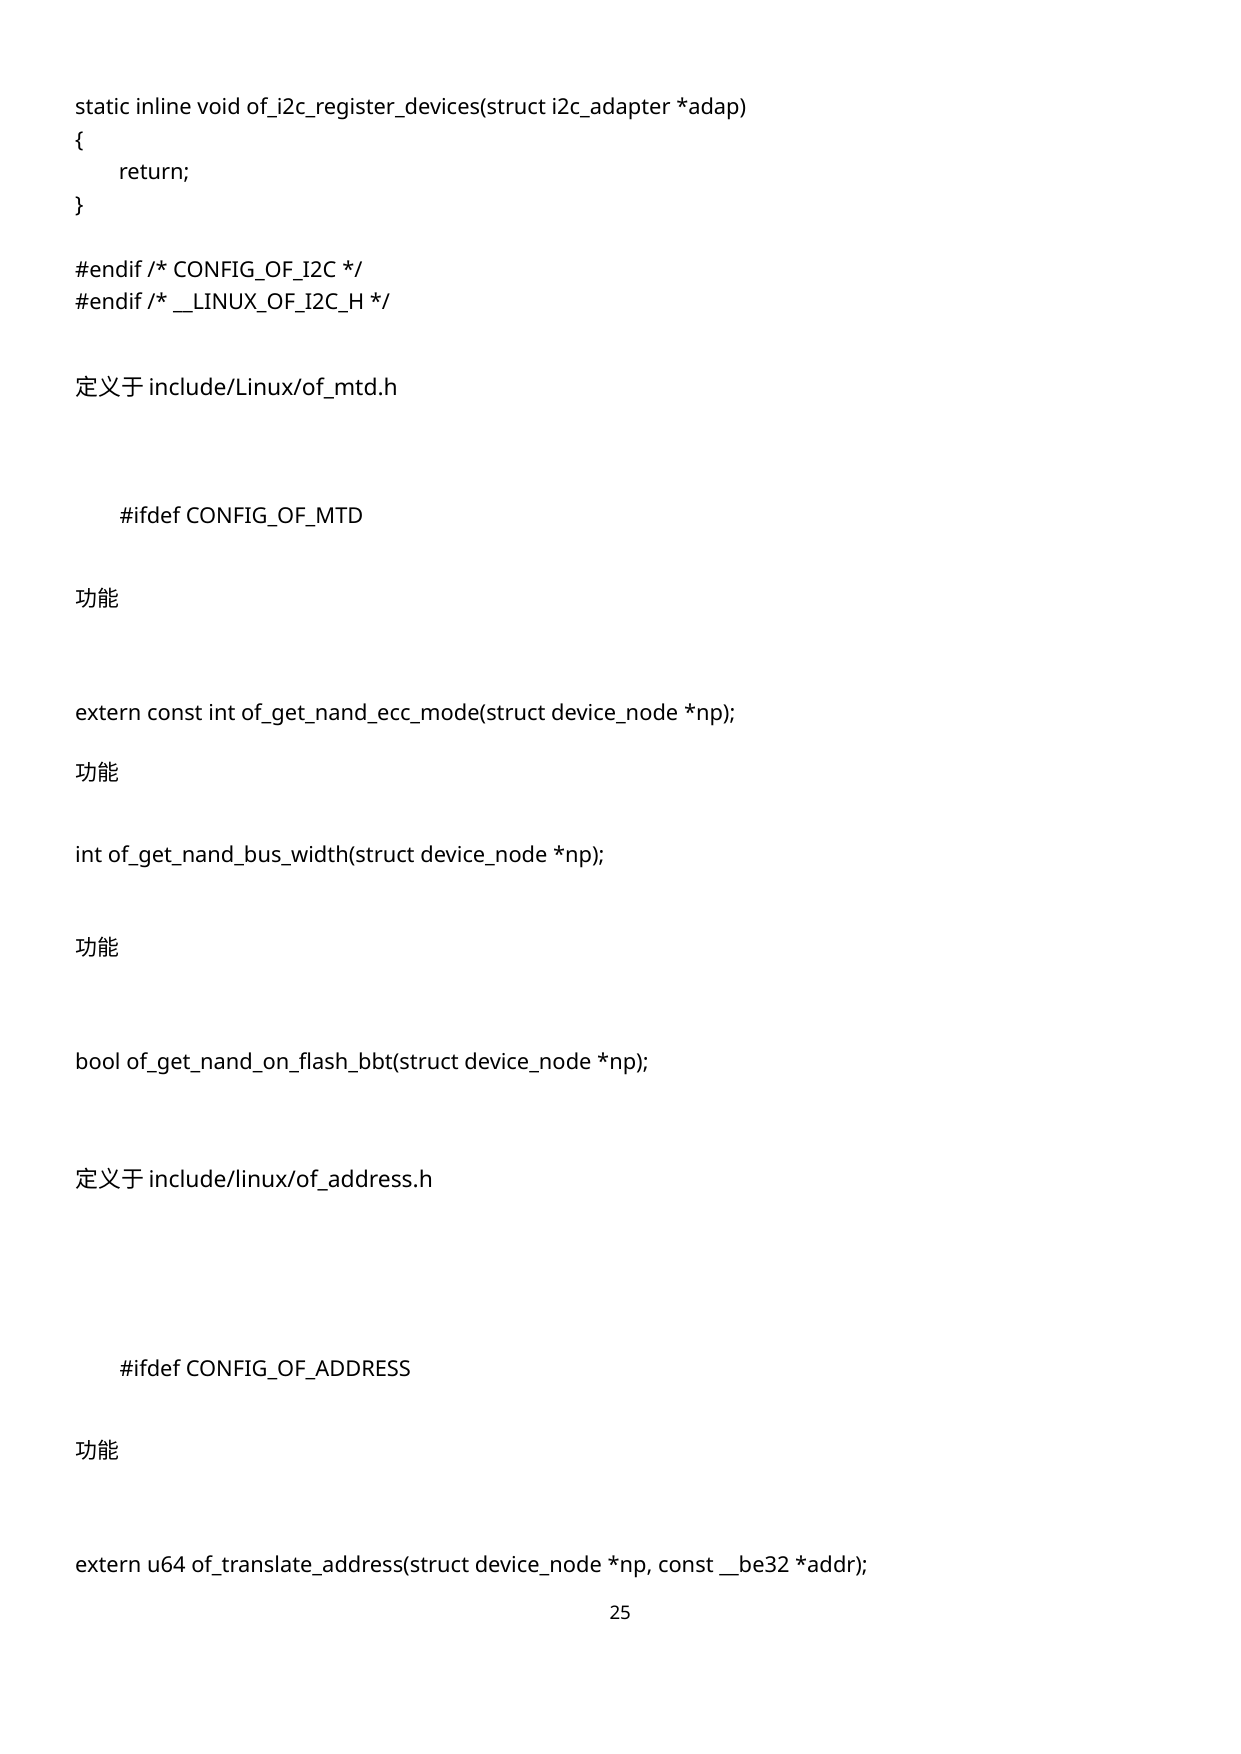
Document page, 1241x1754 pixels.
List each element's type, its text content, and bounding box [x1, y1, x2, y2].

subtitle #ifdef CONFIG_OF_ADDRESS [119, 1351, 1165, 1384]
text extern u64 of_translate_address(struct device_node *np, const __be32 *addr); [75, 1547, 1165, 1580]
text #endif /* __LINUX_OF_I2C_H */ [75, 285, 1165, 317]
text #endif /* CONFIG_OF_I2C */ [75, 252, 1165, 285]
subtitle 功能 [75, 755, 1165, 787]
subtitle #ifdef CONFIG_OF_MTD [119, 499, 1165, 532]
text int of_get_nand_bus_width(struct device_node *np); [75, 838, 1165, 870]
subtitle 定义于include/linux/of_address.h [75, 1145, 1165, 1210]
subtitle 定义于include/Linux/of_mtd.h [75, 353, 1165, 418]
text extern const int of_get_nand_ecc_mode(struct device_node *np); [75, 695, 1165, 728]
subtitle 功能 [75, 1432, 1165, 1465]
text { [75, 122, 1165, 155]
subtitle 功能 [75, 580, 1165, 613]
text return; [75, 155, 1165, 187]
subtitle 功能 [75, 930, 1165, 962]
text static inline void of_i2c_register_devices(struct i2c_adapter *adap) [75, 90, 1165, 122]
text } [75, 187, 1165, 220]
text bool of_get_nand_on_flash_bbt(struct device_node *np); [75, 1045, 1165, 1077]
